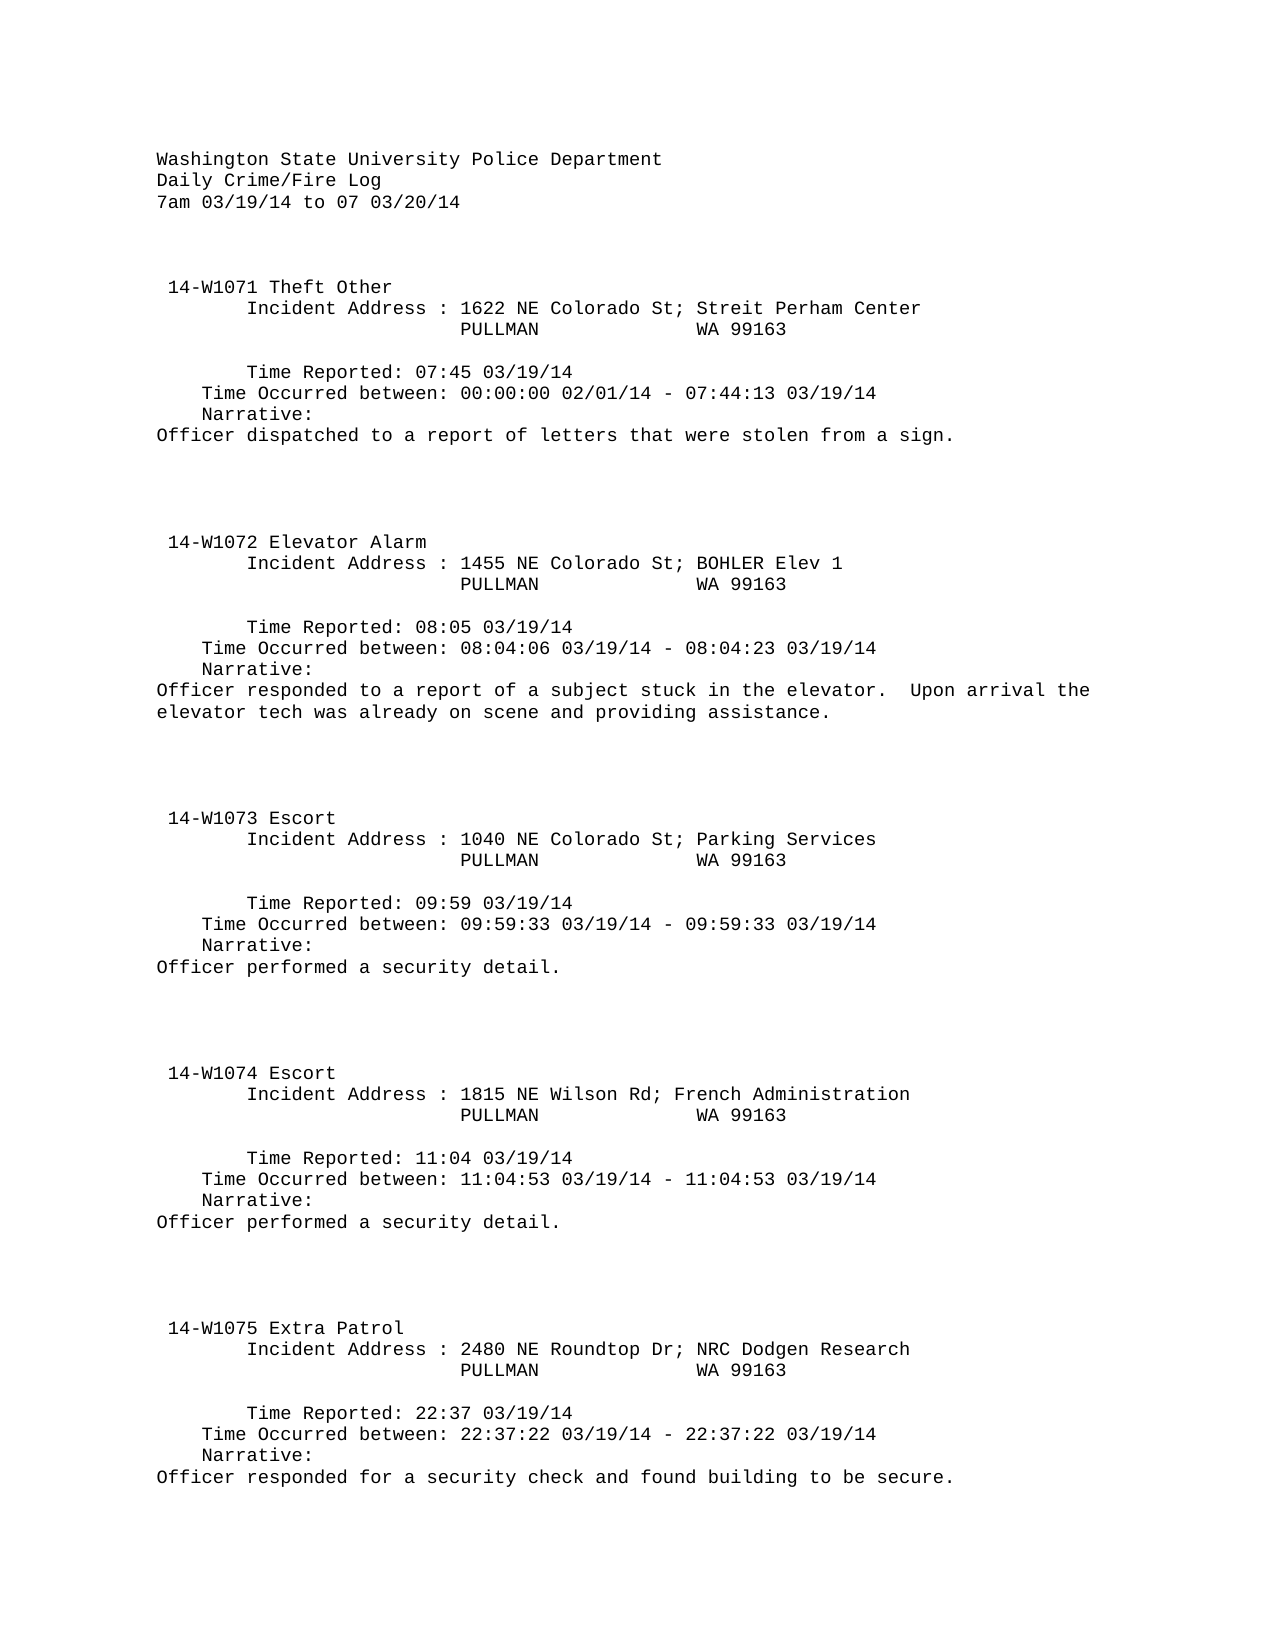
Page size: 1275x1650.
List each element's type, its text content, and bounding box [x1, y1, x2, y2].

text Narrative: [156, 660, 1118, 681]
text Officer responded for a security check and found building to be secure. [156, 1467, 1118, 1489]
text Daily Crime/Fire Log [156, 171, 1118, 192]
text Time Occurred between: 00:00:00 02/01/14 - 07:44:13 03/19/14 [156, 384, 1118, 405]
text Time Occurred between: 09:59:33 03/19/14 - 09:59:33 03/19/14 [156, 915, 1118, 936]
text PULLMAN WA 99163 [156, 320, 1118, 341]
text 14-W1073 Escort [156, 809, 1118, 830]
text Time Occurred between: 08:04:06 03/19/14 - 08:04:23 03/19/14 [156, 639, 1118, 660]
text Washington State University Police Department [156, 150, 1118, 171]
text 14-W1074 Escort [156, 1064, 1118, 1085]
text Time Occurred between: 22:37:22 03/19/14 - 22:37:22 03/19/14 [156, 1425, 1118, 1446]
text PULLMAN WA 99163 [156, 851, 1118, 872]
text Narrative: [156, 1191, 1118, 1212]
text Officer performed a security detail. [156, 957, 1118, 979]
text Time Reported: 09:59 03/19/14 [156, 894, 1118, 915]
text Incident Address : 1455 NE Colorado St; BOHLER Elev 1 [156, 554, 1118, 575]
text Narrative: [156, 936, 1118, 957]
text Narrative: [156, 1446, 1118, 1467]
text Narrative: [156, 405, 1118, 426]
text 14-W1071 Theft Other [156, 277, 1118, 299]
text PULLMAN WA 99163 [156, 1361, 1118, 1382]
text Time Reported: 07:45 03/19/14 [156, 362, 1118, 384]
text Incident Address : 1622 NE Colorado St; Streit Perham Center [156, 299, 1118, 320]
text Time Reported: 22:37 03/19/14 [156, 1404, 1118, 1425]
text 7am 03/19/14 to 07 03/20/14 [156, 192, 1118, 214]
text Officer performed a security detail. [156, 1212, 1118, 1234]
text Incident Address : 1815 NE Wilson Rd; French Administration [156, 1085, 1118, 1106]
text Incident Address : 2480 NE Roundtop Dr; NRC Dodgen Research [156, 1340, 1118, 1361]
text Time Reported: 11:04 03/19/14 [156, 1149, 1118, 1170]
text Officer dispatched to a report of letters that were stolen from a sign. [156, 426, 1118, 447]
text 14-W1072 Elevator Alarm [156, 532, 1118, 554]
text Officer responded to a report of a subject stuck in the elevator. Upon arrival the elevator tech was already on scene and providing assistance. [156, 681, 1118, 724]
text Time Reported: 08:05 03/19/14 [156, 617, 1118, 639]
text Incident Address : 1040 NE Colorado St; Parking Services [156, 830, 1118, 851]
text PULLMAN WA 99163 [156, 1106, 1118, 1127]
text PULLMAN WA 99163 [156, 575, 1118, 596]
text 14-W1075 Extra Patrol [156, 1319, 1118, 1340]
text Time Occurred between: 11:04:53 03/19/14 - 11:04:53 03/19/14 [156, 1170, 1118, 1191]
